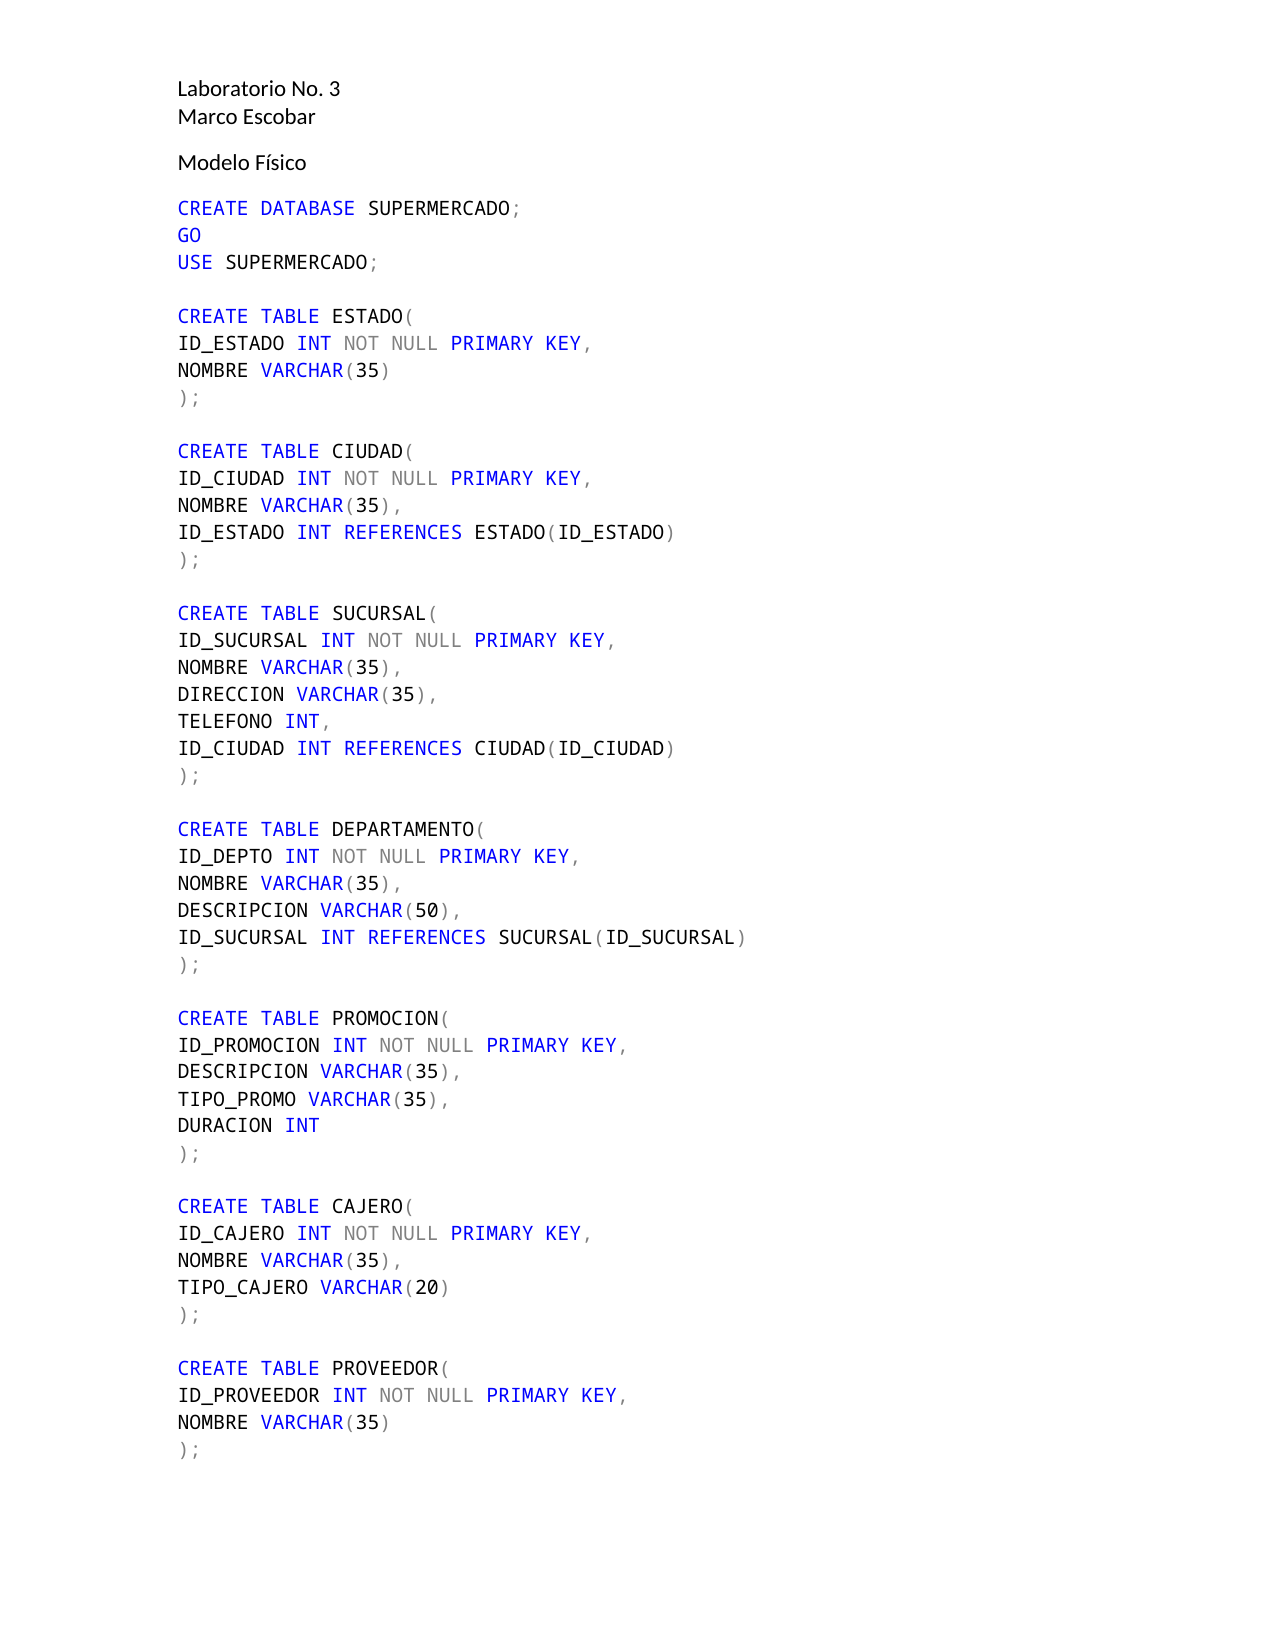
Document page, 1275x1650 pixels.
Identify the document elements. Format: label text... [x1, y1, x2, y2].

text ID_SUCURSAL INT NOT NULL PRIMARY KEY, [177, 626, 1098, 653]
text NOMBRE VARCHAR(35), [177, 491, 1098, 518]
text NOMBRE VARCHAR(35), [177, 869, 1098, 896]
text NOMBRE VARCHAR(35) [177, 356, 1098, 383]
text ); [177, 545, 1098, 572]
text ); [177, 1139, 1098, 1166]
text ); [177, 1436, 1098, 1462]
text ID_CAJERO INT NOT NULL PRIMARY KEY, [177, 1220, 1098, 1247]
text CREATE TABLE PROMOCION( [177, 1004, 1098, 1031]
text CREATE TABLE PROVEEDOR( [177, 1354, 1098, 1382]
text DESCRIPCION VARCHAR(50), [177, 896, 1098, 923]
text TIPO_CAJERO VARCHAR(20) [177, 1274, 1098, 1301]
text CREATE TABLE CIUDAD( [177, 437, 1098, 464]
text ); [177, 761, 1098, 788]
text CREATE TABLE ESTADO( [177, 302, 1098, 329]
text CREATE TABLE CAJERO( [177, 1193, 1098, 1220]
text CREATE TABLE SUCURSAL( [177, 599, 1098, 626]
text NOMBRE VARCHAR(35) [177, 1408, 1098, 1436]
text ID_PROVEEDOR INT NOT NULL PRIMARY KEY, [177, 1382, 1098, 1408]
text ID_ESTADO INT REFERENCES ESTADO(ID_ESTADO) [177, 518, 1098, 545]
text NOMBRE VARCHAR(35), [177, 1247, 1098, 1274]
text TIPO_PROMO VARCHAR(35), [177, 1085, 1098, 1112]
text ID_ESTADO INT NOT NULL PRIMARY KEY, [177, 329, 1098, 356]
text CREATE DATABASE SUPERMERCADO; [177, 194, 1098, 221]
text Modelo Físico [177, 148, 1098, 176]
text DIRECCION VARCHAR(35), [177, 680, 1098, 707]
text CREATE TABLE DEPARTAMENTO( [177, 815, 1098, 842]
text ID_CIUDAD INT NOT NULL PRIMARY KEY, [177, 464, 1098, 491]
text ID_PROMOCION INT NOT NULL PRIMARY KEY, [177, 1031, 1098, 1058]
text DURACION INT [177, 1112, 1098, 1139]
text ); [177, 1301, 1098, 1328]
text GO [177, 221, 1098, 248]
text ); [177, 950, 1098, 977]
text USE SUPERMERCADO; [177, 248, 1098, 275]
text DESCRIPCION VARCHAR(35), [177, 1058, 1098, 1085]
text TELEFONO INT, [177, 707, 1098, 734]
text ID_DEPTO INT NOT NULL PRIMARY KEY, [177, 842, 1098, 869]
text NOMBRE VARCHAR(35), [177, 653, 1098, 680]
text ); [177, 383, 1098, 410]
text ID_CIUDAD INT REFERENCES CIUDAD(ID_CIUDAD) [177, 734, 1098, 761]
text ID_SUCURSAL INT REFERENCES SUCURSAL(ID_SUCURSAL) [177, 923, 1098, 950]
